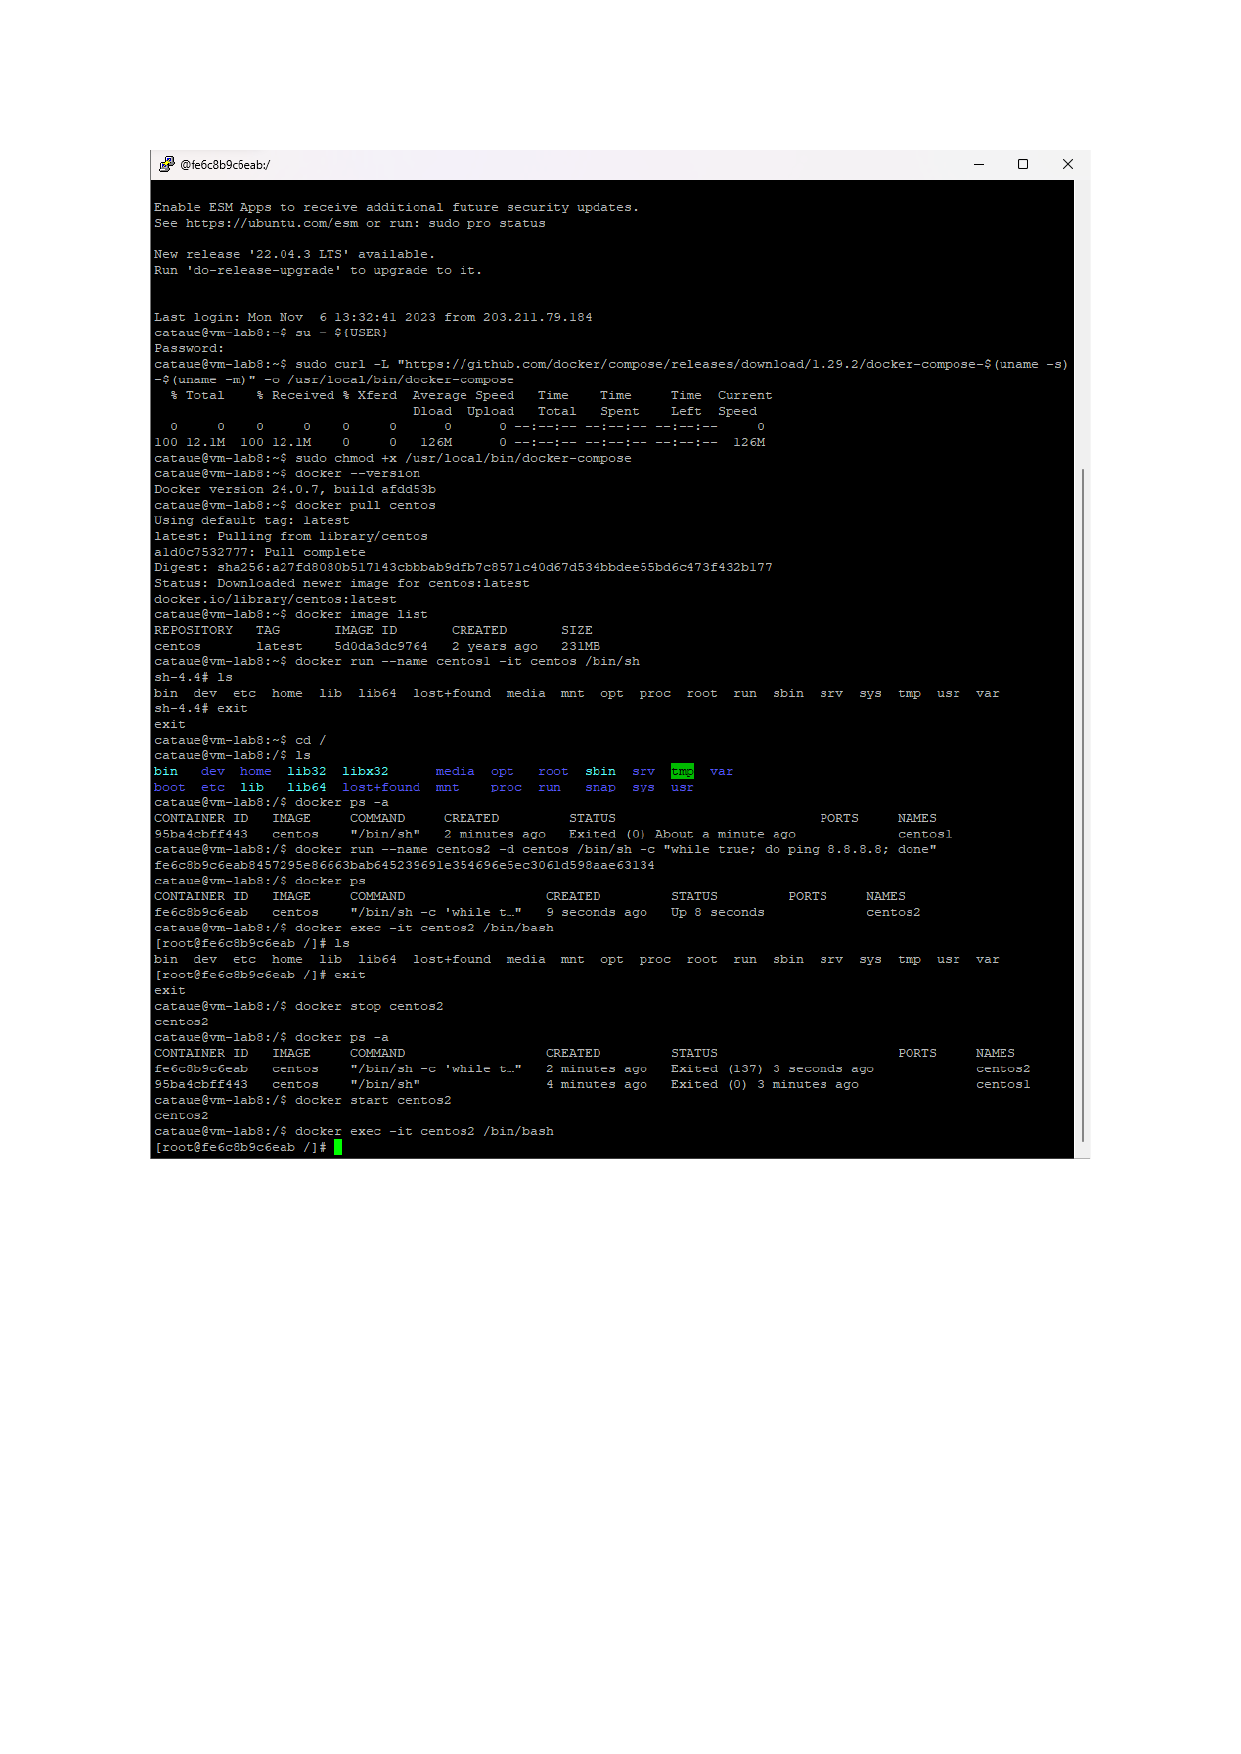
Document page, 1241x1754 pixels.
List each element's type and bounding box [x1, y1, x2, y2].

picture [150, 150, 1091, 1159]
